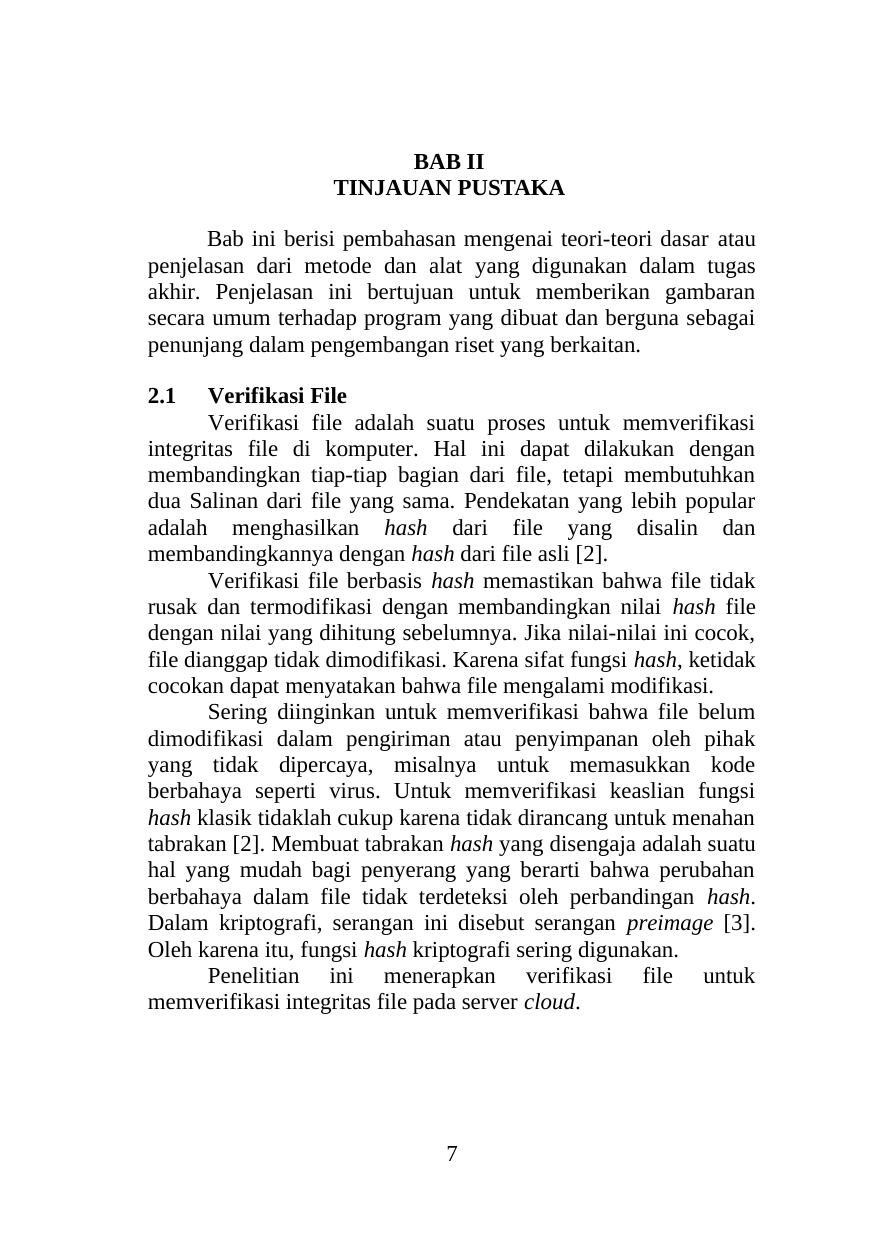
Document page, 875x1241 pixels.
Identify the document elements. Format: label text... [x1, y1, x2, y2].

text Bab ini berisi pembahasan mengenai teori-teori dasar atau penjelasan dari metode dan alat yang digunakan dalam tugas akhir. Penjelasan ini bertujuan untuk memberikan gambaran secara umum terhadap program yang dibuat dan berguna sebagai penunjang dalam pengembangan riset yang berkaitan. [148, 225, 756, 357]
text Verifikasi file adalah suatu proses untuk memverifikasi integritas file di komputer. Hal ini dapat dilakukan dengan membandingkan tiap-tiap bagian dari file, tetapi membutuhkan dua Salinan dari file yang sama. Pendekatan yang lebih popular adalah menghasilkan hash dari file yang disalin dan membandingkannya dengan hash dari file asli. [148, 408, 756, 567]
text Penelitian ini menerapkan verifikasi file untuk memverifikasi integritas file pada server cloud. [148, 962, 756, 1015]
subtitle BAB II TINJAUAN PUSTAKA [148, 148, 751, 200]
subtitle Verifikasi File [148, 382, 756, 408]
text Sering diinginkan untuk memverifikasi bahwa file belum dimodifikasi dalam pengiriman atau penyimpanan oleh pihak yang tidak dipercaya, misalnya untuk memasukkan kode berbahaya seperti virus. Untuk memverifikasi keaslian fungsi hash klasik tidaklah cukup karena tidak dirancang untuk menahan tabrakan. Membuat tabrakan hash yang disengaja adalah suatu hal yang mudah bagi penyerang yang berarti bahwa perubahan berbahaya dalam file tidak terdeteksi oleh perbandingan hash. Dalam kriptografi, serangan ini disebut serangan preimage. Oleh karena itu, fungsi hash kriptografi sering digunakan. [148, 698, 756, 962]
text Verifikasi file berbasis hash memastikan bahwa file tidak rusak dan termodifikasi dengan membandingkan nilai hash file dengan nilai yang dihitung sebelumnya. Jika nilai-nilai ini cocok, file dianggap tidak dimodifikasi. Karena sifat fungsi hash, ketidak cocokan dapat menyatakan bahwa file mengalami modifikasi. [148, 567, 756, 698]
